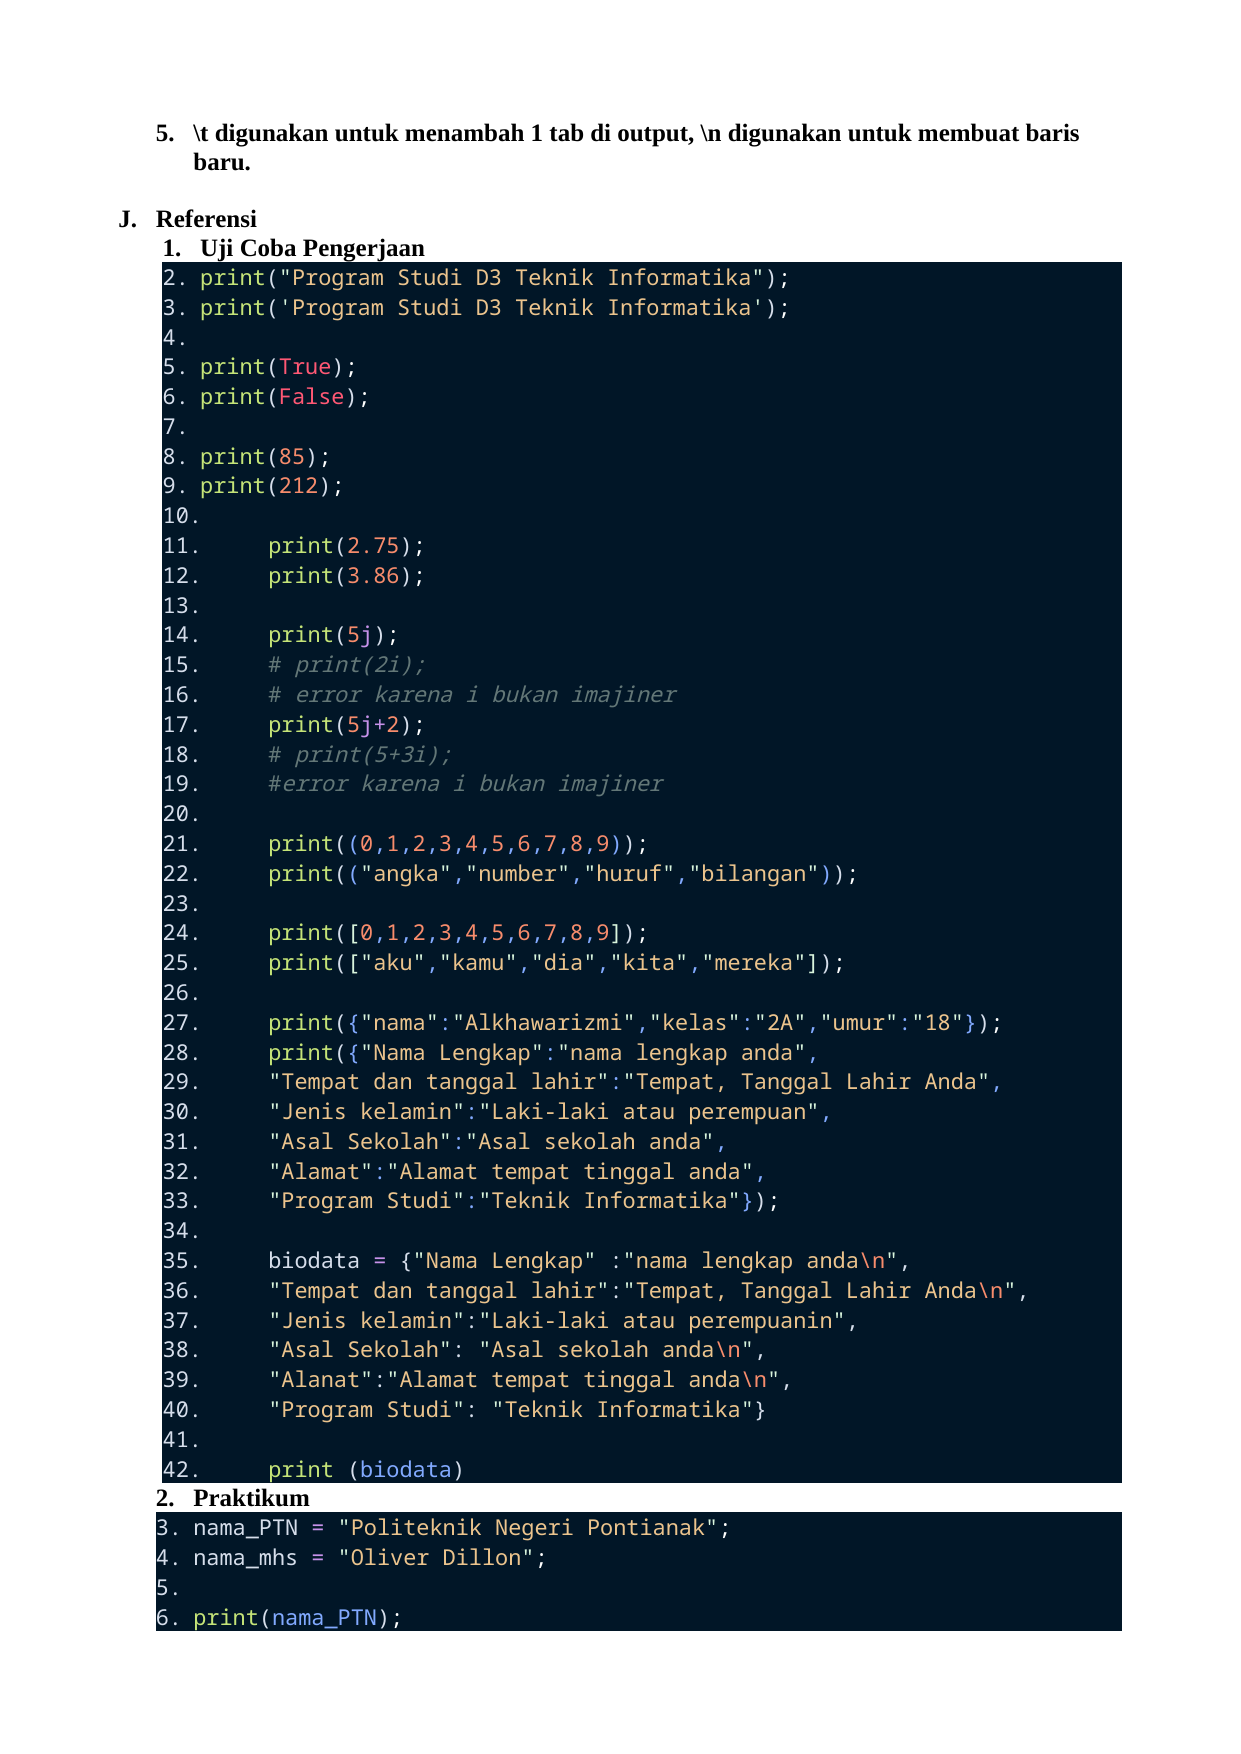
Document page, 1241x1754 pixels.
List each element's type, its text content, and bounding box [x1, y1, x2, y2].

list biodata = {"Nama Lengkap" :"nama lengkap anda\n", [162, 1245, 1122, 1275]
list # print(2i); [162, 649, 1122, 679]
list print({"Nama Lengkap":"nama lengkap anda", [162, 1036, 1122, 1066]
list Uji Coba Pengerjaan [162, 233, 1122, 262]
list "Asal Sekolah": "Asal sekolah anda\n", [162, 1334, 1122, 1364]
list print(85); [162, 441, 1122, 470]
list print((0,1,2,3,4,5,6,7,8,9)); [162, 828, 1122, 858]
list print(False); [162, 381, 1122, 411]
list # print(5+3i); [162, 738, 1122, 768]
list nama_PTN = "Politeknik Negeri Pontianak"; [156, 1512, 1122, 1542]
list "Asal Sekolah":"Asal sekolah anda", [162, 1126, 1122, 1156]
list # error karena i bukan imajiner [162, 679, 1122, 709]
list print(("angka","number","huruf","bilangan")); [162, 858, 1122, 887]
list "Alamat":"Alamat tempat tinggal anda", [162, 1156, 1122, 1185]
list "Jenis kelamin":"Laki-laki atau perempuan", [162, 1096, 1122, 1126]
list "Program Studi":"Teknik Informatika"}); [162, 1185, 1122, 1215]
list Praktikum [156, 1483, 1122, 1512]
list "Alanat":"Alamat tempat tinggal anda\n", [162, 1364, 1122, 1394]
list "Tempat dan tanggal lahir":"Tempat, Tanggal Lahir Anda", [162, 1066, 1122, 1096]
list print(2.75); [162, 530, 1122, 560]
list #error karena i bukan imajiner [162, 768, 1122, 798]
list print(["aku","kamu","dia","kita","mereka"]); [162, 947, 1122, 977]
list nama_mhs = "Oliver Dillon"; [156, 1542, 1122, 1572]
list Referensi [118, 204, 1122, 233]
list print(3.86); [162, 560, 1122, 589]
list "Jenis kelamin":"Laki-laki atau perempuanin", [162, 1304, 1122, 1334]
list \t digunakan untuk menambah 1 tab di output, \n digunakan untuk membuat baris baru. [156, 118, 1122, 176]
list print(True); [162, 351, 1122, 381]
list print(212); [162, 470, 1122, 500]
list print (biodata) [162, 1453, 1122, 1483]
list print([0,1,2,3,4,5,6,7,8,9]); [162, 917, 1122, 947]
list print(5j+2); [162, 709, 1122, 738]
list "Program Studi": "Teknik Informatika"} [162, 1394, 1122, 1424]
list "Tempat dan tanggal lahir":"Tempat, Tanggal Lahir Anda\n", [162, 1275, 1122, 1304]
list print(nama_PTN); [156, 1601, 1122, 1631]
list print({"nama":"Alkhawarizmi","kelas":"2A","umur":"18"}); [162, 1007, 1122, 1036]
list print(5j); [162, 619, 1122, 649]
list print("Program Studi D3 Teknik Informatika"); [162, 262, 1122, 292]
list print('Program Studi D3 Teknik Informatika'); [162, 292, 1122, 321]
